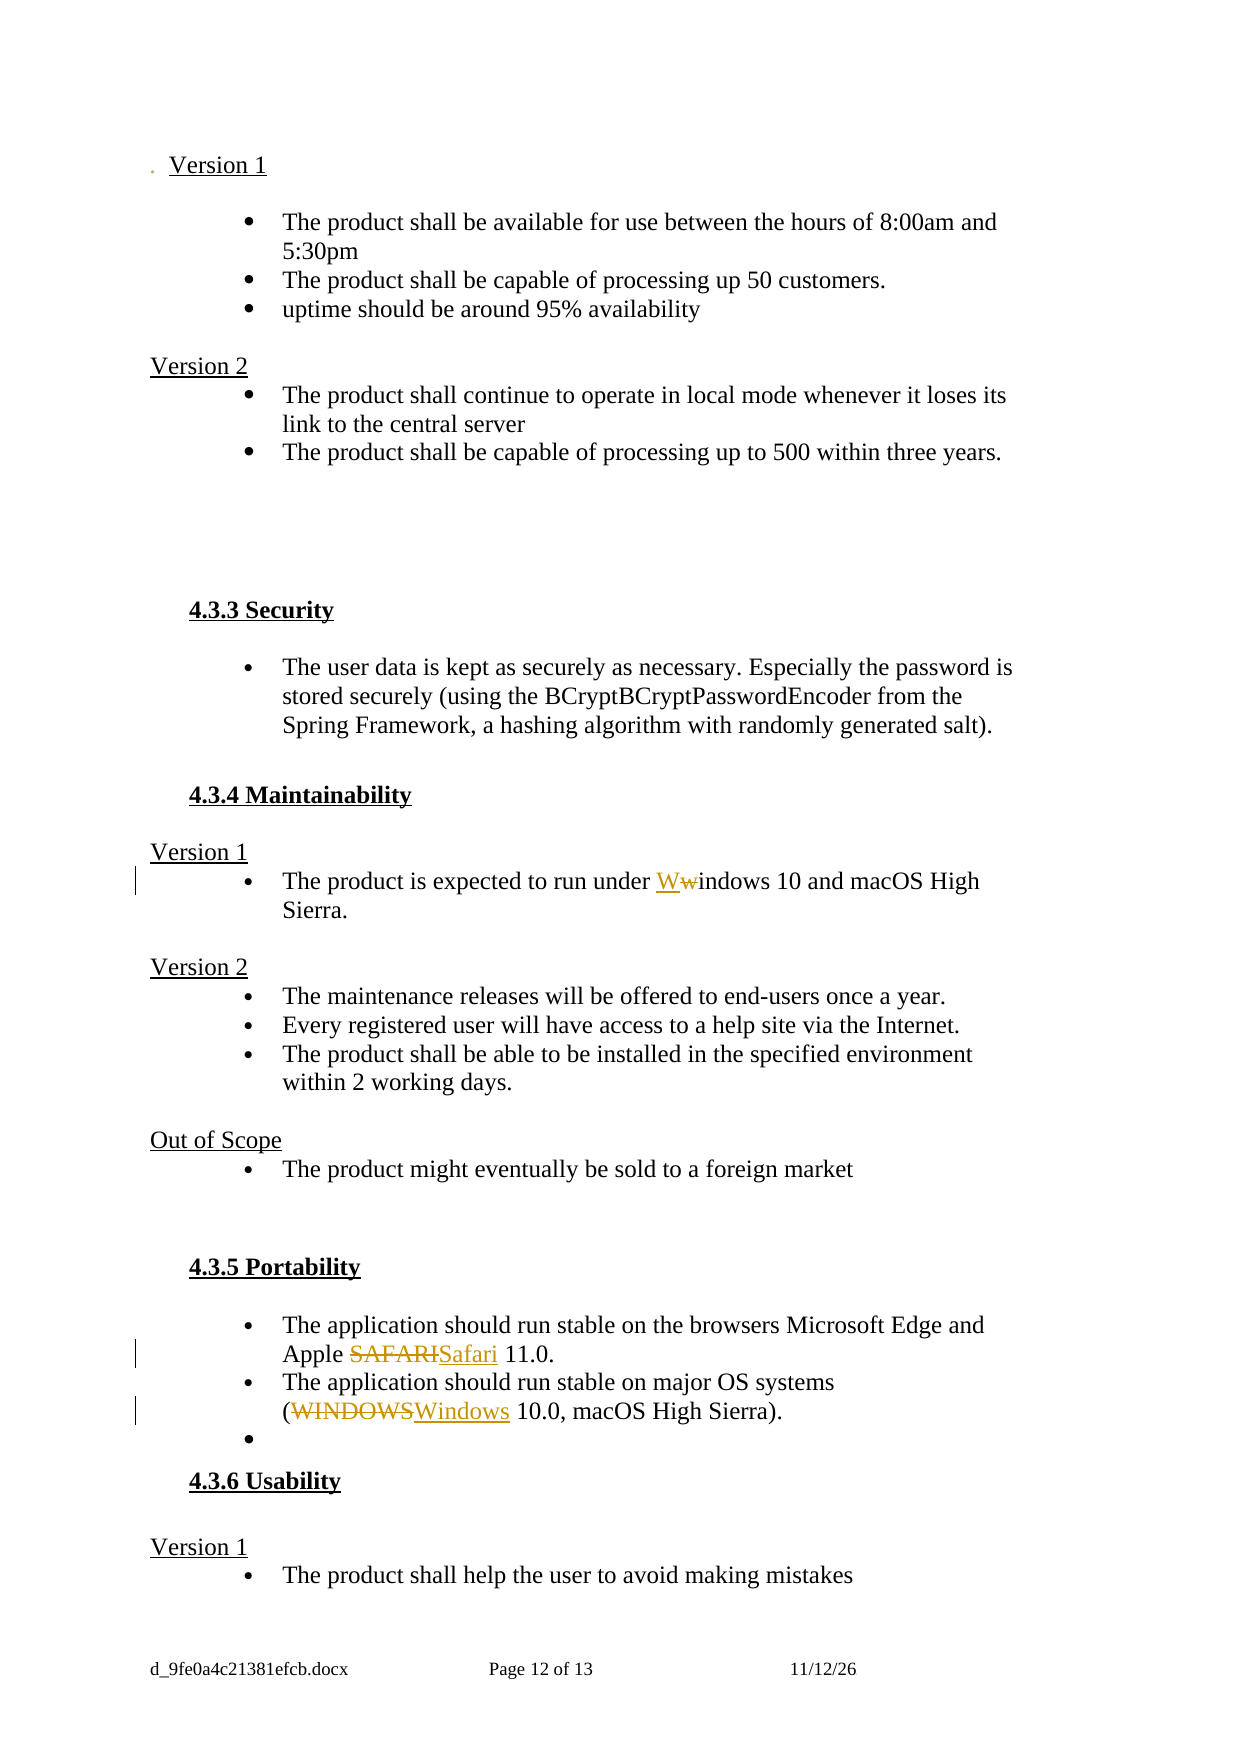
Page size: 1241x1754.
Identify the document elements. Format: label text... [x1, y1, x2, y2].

list The user data is kept as securely as necessary. Especially the password is stored securely (using the BCryptBCryptPasswordEncoder from the Spring Framework, a hashing algorithm with randomly generated salt). [244, 652, 1015, 739]
list The product is expected to run under indows 10 and macOS High Sierra. [244, 866, 1015, 924]
list The application should run stable on major OS systems ( 10.0, macOS High Sierra). [244, 1367, 1015, 1425]
text Out of Scope [150, 1125, 1015, 1154]
list The product shall be able to be installed in the specified environment within 2 working days. [244, 1039, 1015, 1096]
list The product shall continue to operate in local mode whenever it loses its link to the central server [244, 380, 1015, 437]
list The maintenance releases will be offered to end-users once a year. [244, 981, 1015, 1010]
text Version 1 [150, 1532, 1015, 1560]
text Version 1 [150, 837, 1015, 866]
subtitle 4.3.5 Portability [189, 1252, 1015, 1281]
subtitle 4.3.6 Usability [189, 1466, 1015, 1495]
text Version 2 [150, 952, 1015, 981]
list The product shall be capable of processing up to 500 within three years. [244, 437, 1015, 466]
subtitle 4.3.4 Maintainability [189, 780, 1015, 809]
list The product might eventually be sold to a foreign market [244, 1154, 1015, 1182]
list The product shall be available for use between the hours of 8:00am and 5:30pm [244, 207, 1015, 265]
subtitle 4.3.3 Security [189, 595, 1015, 624]
list The product shall help the user to avoid making mistakes [244, 1560, 1015, 1589]
text . Version 1 [150, 150, 1015, 207]
list Every registered user will have access to a help site via the Internet. [244, 1010, 1015, 1039]
list uptime should be around 95% availability [244, 294, 1015, 322]
text Version 2 [150, 351, 1015, 380]
list The application should run stable on the browsers Microsoft Edge and Apple 11.0. [244, 1310, 1015, 1367]
list The product shall be capable of processing up 50 customers. [244, 265, 1015, 294]
